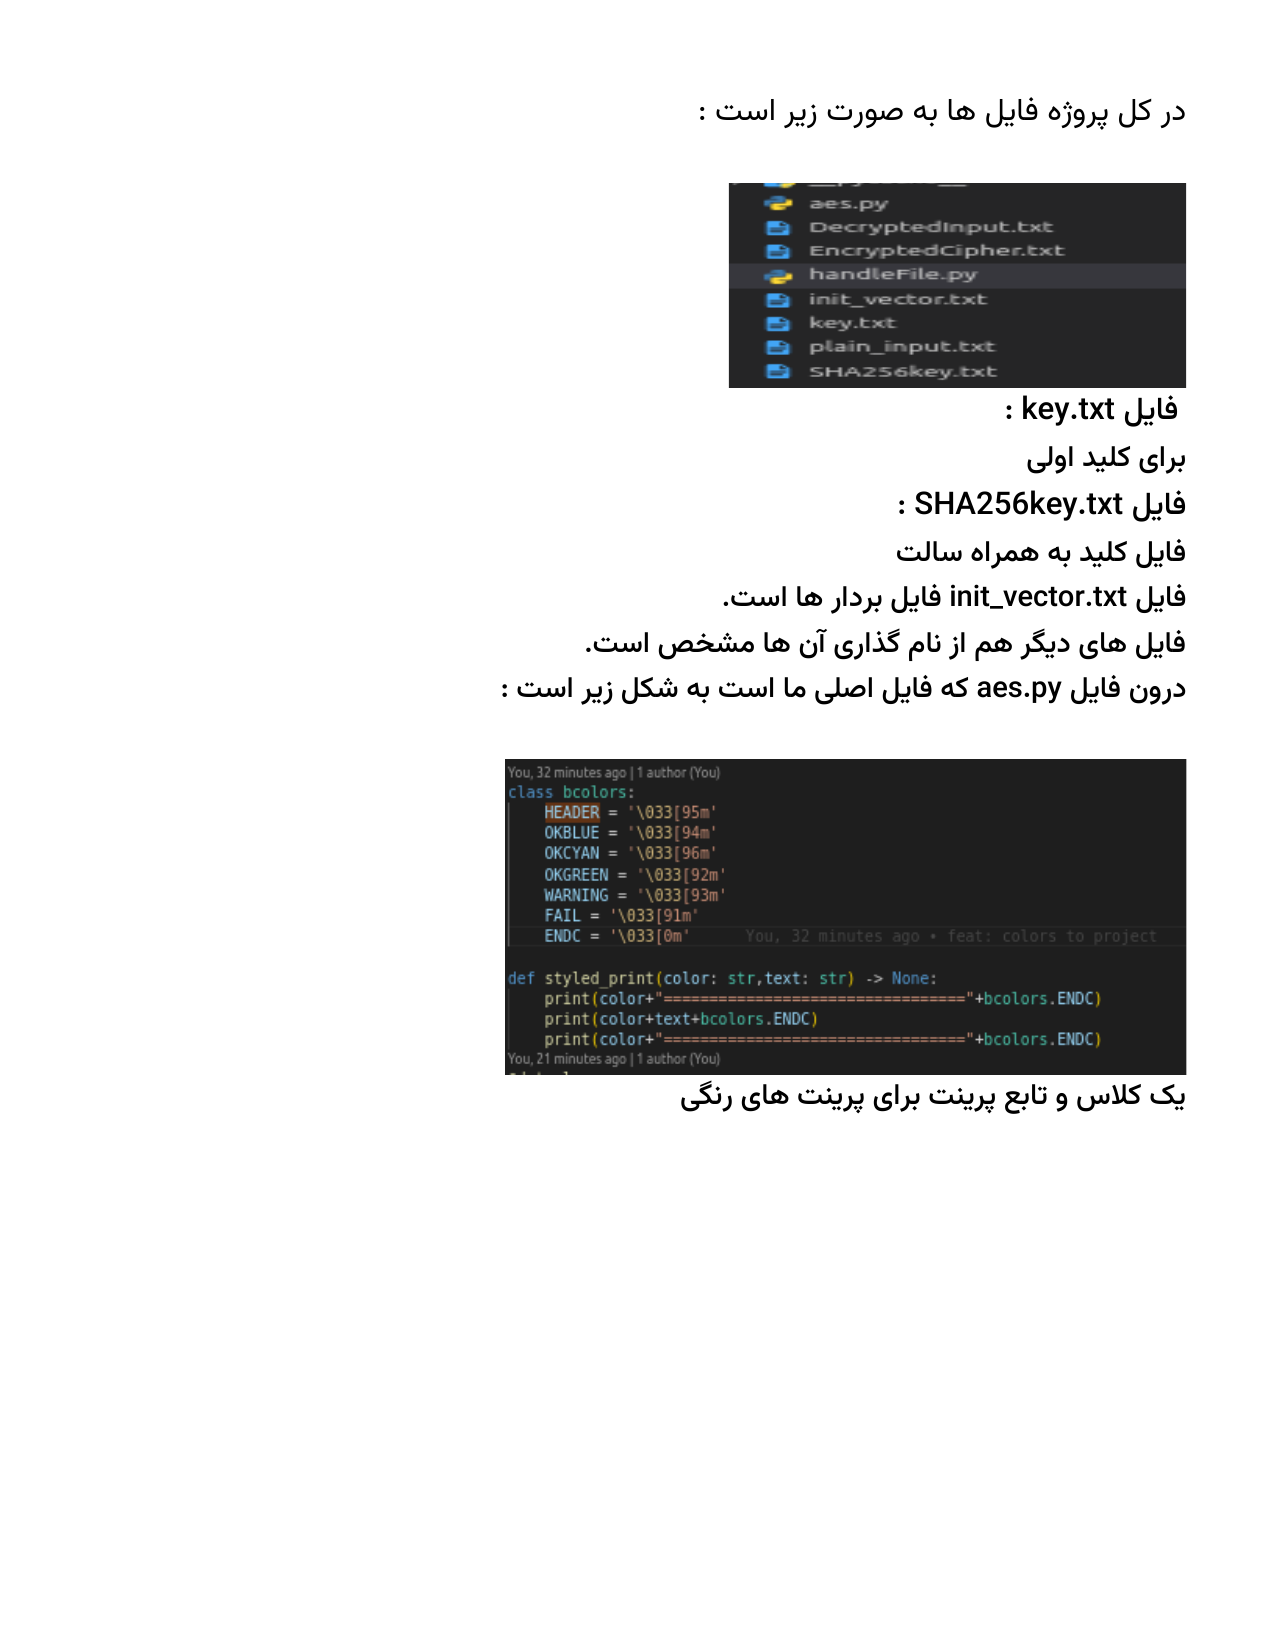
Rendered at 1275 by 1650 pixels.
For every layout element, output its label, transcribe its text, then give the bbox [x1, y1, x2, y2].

text فایل init_vector.txt فایل بردار ها است. [77, 577, 1186, 622]
text در کل پروژه فایل ها به صورت زیر است : [77, 88, 1186, 137]
text برای کلید اولی [77, 437, 1186, 482]
text فایل key.txt : [77, 388, 1186, 437]
text فایل SHA256key.txt : [77, 482, 1186, 531]
text یک کلاس و تابع پرینت برای پرینت های رنگی [77, 1075, 1186, 1120]
picture [505, 759, 1187, 1075]
text فایل های دیگر هم از نام گذاری آن ها مشخص است. [77, 622, 1186, 668]
text درون فایل aes.py که فایل اصلی ما است به شکل زیر است : [77, 668, 1186, 713]
picture [728, 183, 1187, 388]
text فایل کلید به همراه سالت [77, 531, 1186, 577]
